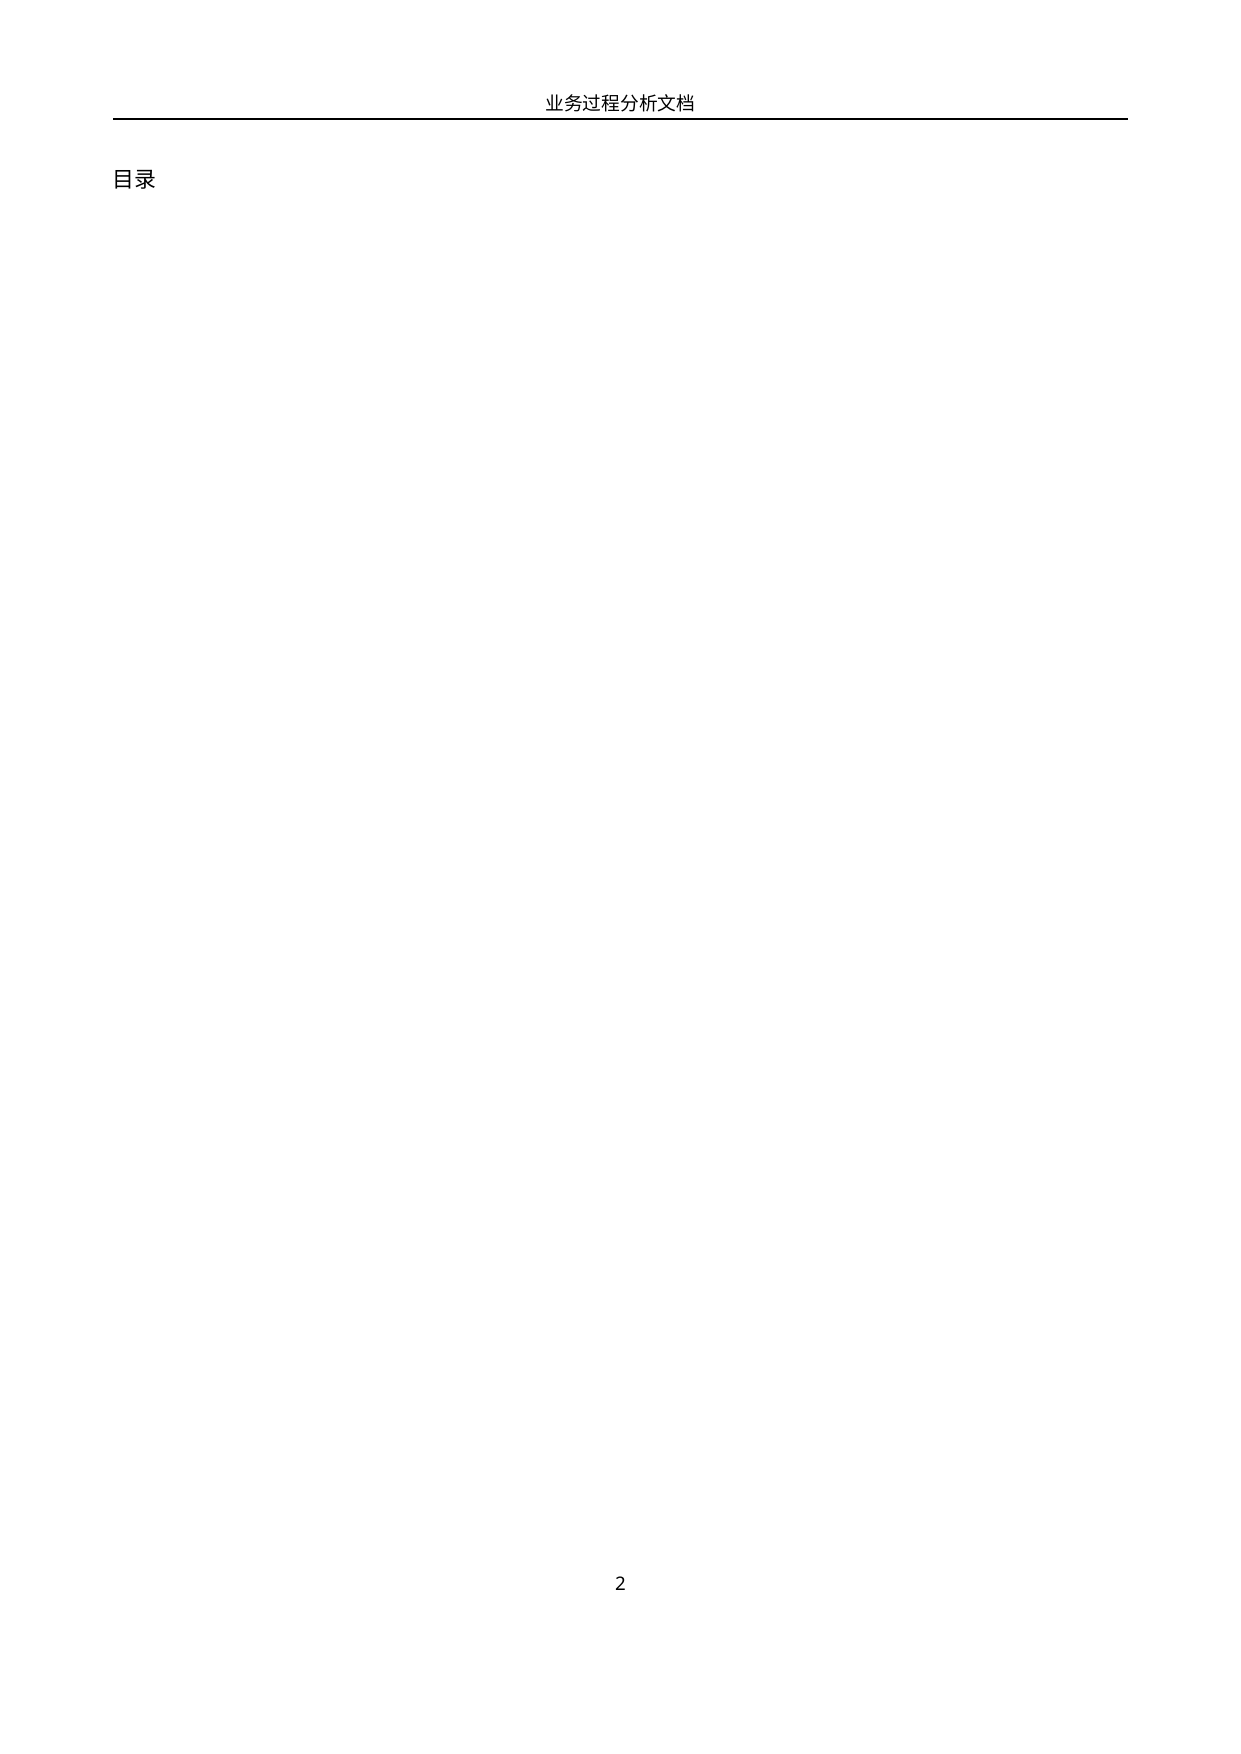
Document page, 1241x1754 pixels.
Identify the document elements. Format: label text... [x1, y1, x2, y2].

text 目录 [112, 161, 1128, 194]
